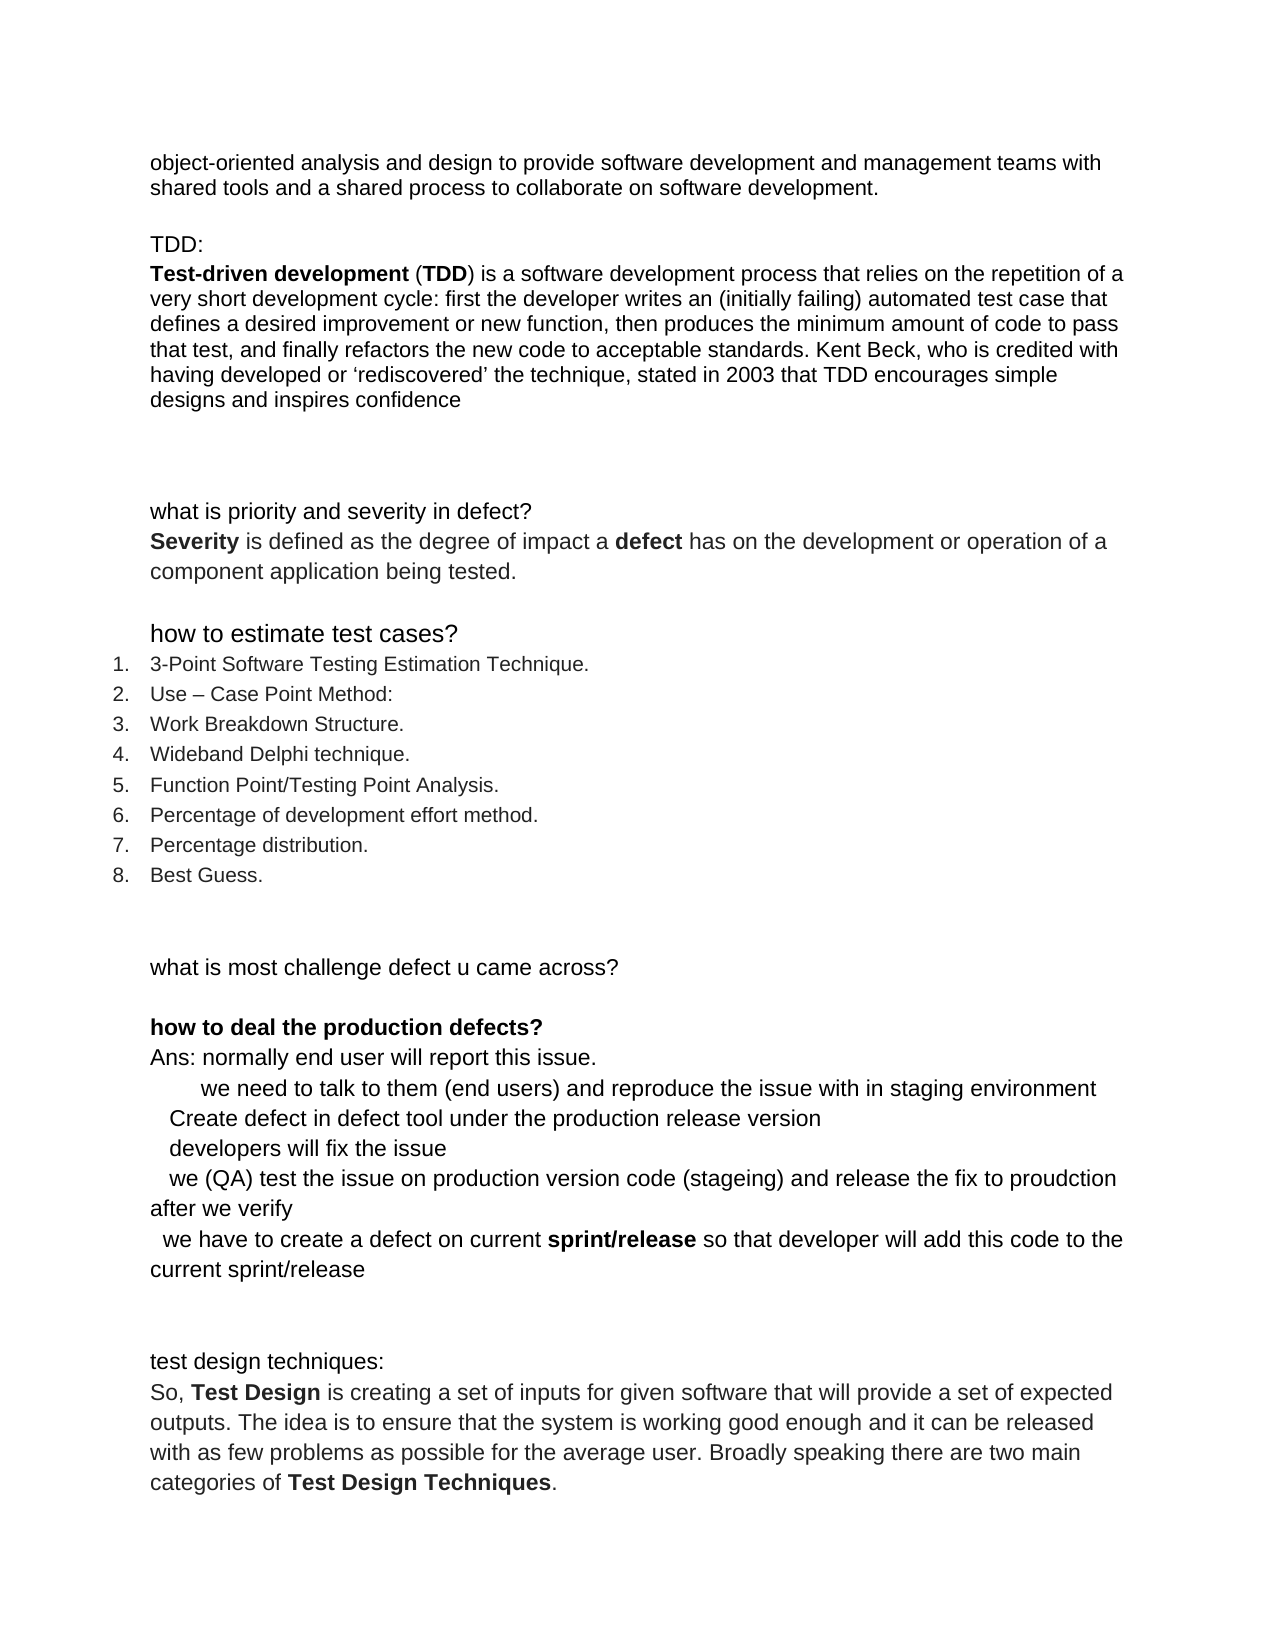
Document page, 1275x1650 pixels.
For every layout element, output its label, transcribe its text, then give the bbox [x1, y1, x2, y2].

list Function Point/Testing Point Analysis. [112, 772, 1125, 796]
text what is priority and severity in defect? [150, 498, 1125, 524]
list 3-Point Software Testing Estimation Technique. [112, 652, 1125, 676]
text TDD: [150, 231, 1125, 257]
text Test-driven development (TDD) is a software development process that relies on the repetition of a very short development cycle: first the developer writes an (initially failing) automated test case that defines a desired improvement or new function, then produces the minimum amount of code to pass that test, and finally refactors the new code to acceptable standards. Kent Beck, who is credited with having developed or ‘rediscovered’ the technique, stated in 2003 that TDD encourages simple designs and inspires confidence [150, 261, 1125, 412]
text Ans: normally end user will report this issue. [150, 1044, 1125, 1071]
list Work Breakdown Structure. [112, 712, 1125, 736]
list Wideband Delphi technique. [112, 742, 1125, 766]
text how to deal the production defects? [150, 1014, 1125, 1040]
list Best Guess. [112, 863, 1125, 887]
list Use – Case Point Method: [112, 682, 1125, 706]
text developers will fix the issue [150, 1135, 1125, 1161]
text Create defect in defect tool under the production release version [150, 1105, 1125, 1131]
text test design techniques: [150, 1348, 1125, 1375]
text So, Test Design is creating a set of inputs for given software that will provide a set of expected outputs. The idea is to ensure that the system is working good enough and it can be released with as few problems as possible for the average user. Broadly speaking there are two main categories of Test Design Techniques. [150, 1378, 1125, 1496]
text we have to create a defect on current sprint/release so that developer will add this code to the current sprint/release [150, 1226, 1125, 1282]
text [150, 150, 1125, 200]
text we (QA) test the issue on production version code (stageing) and release the fix to proudction after we verify [150, 1165, 1125, 1222]
text how to estimate test cases? [150, 618, 1125, 647]
list Percentage of development effort method. [112, 803, 1125, 827]
list Percentage distribution. [112, 833, 1125, 857]
text what is most challenge defect u came across? [150, 954, 1125, 980]
text we need to talk to them (end users) and reproduce the issue with in staging environment [150, 1074, 1125, 1101]
text Severity is defined as the degree of impact a defect has on the development or operation of a component application being tested. [150, 528, 1125, 584]
